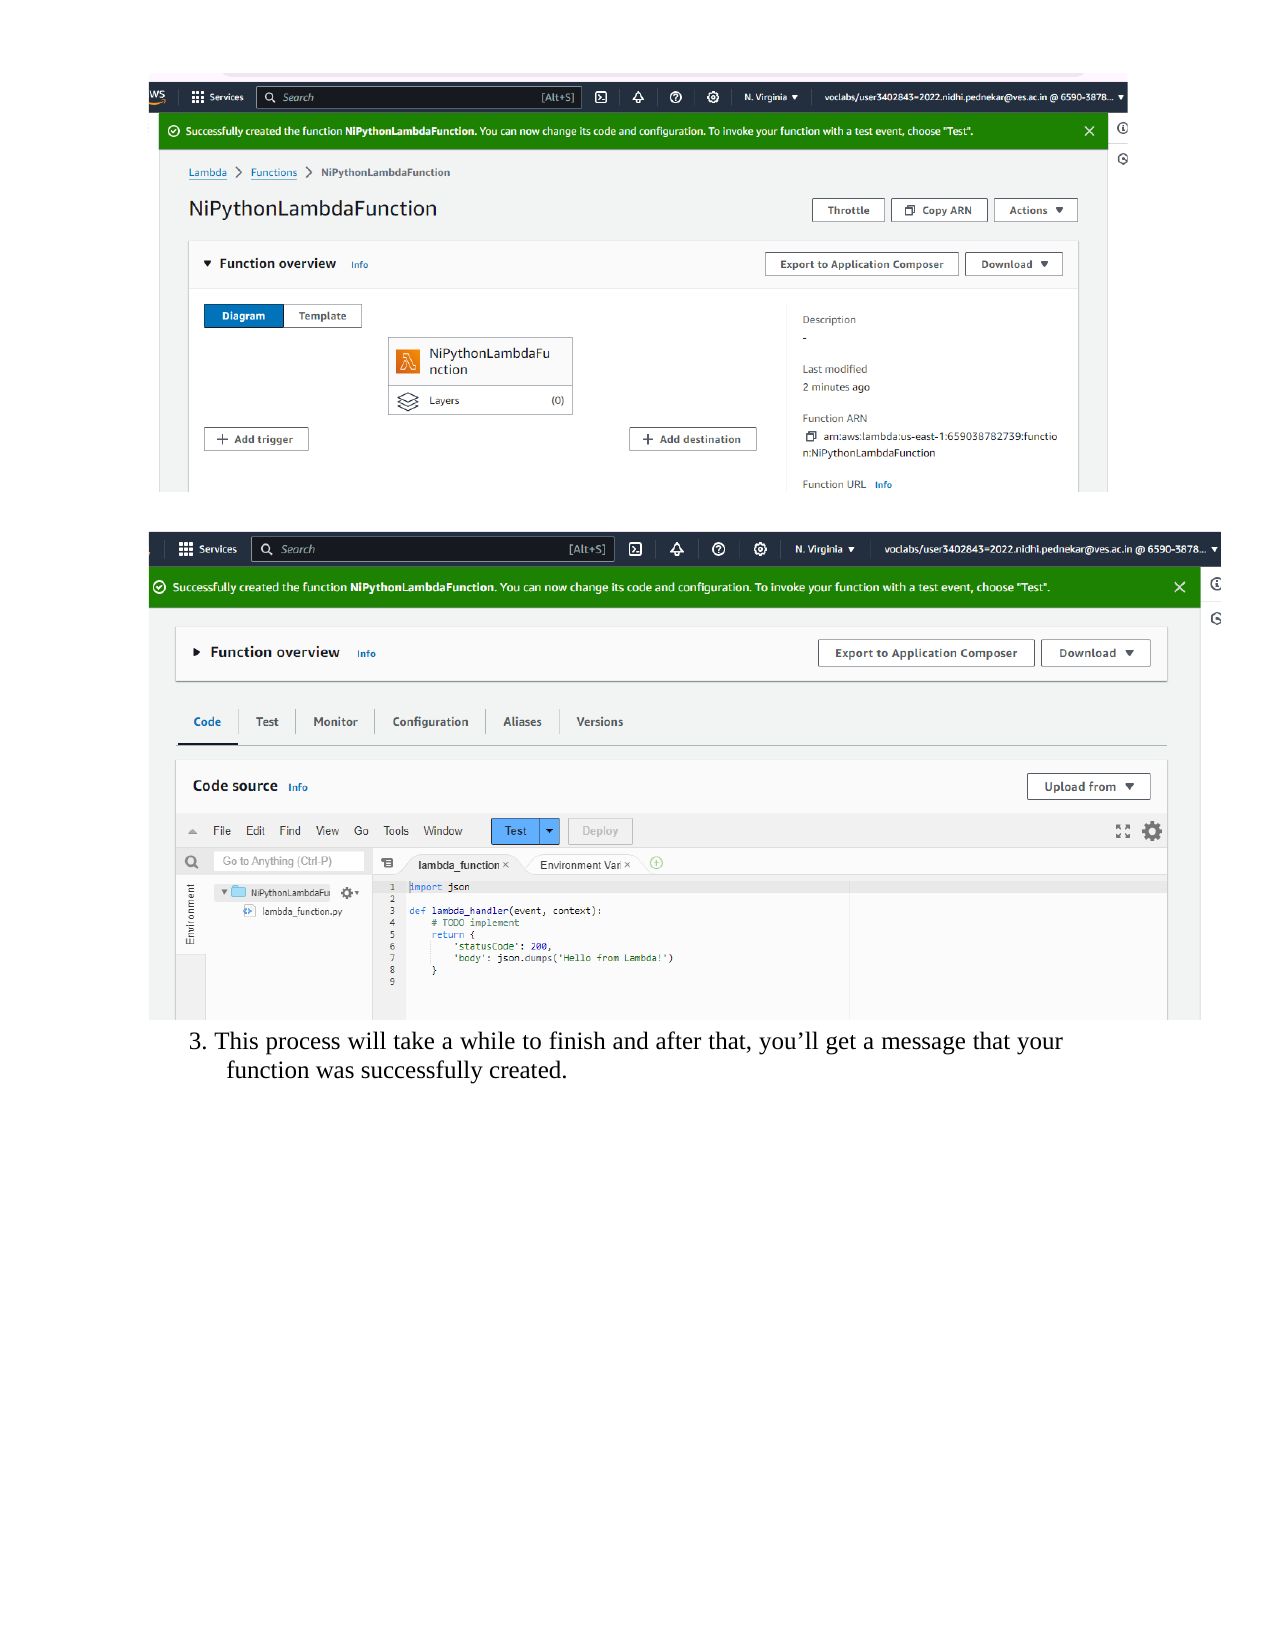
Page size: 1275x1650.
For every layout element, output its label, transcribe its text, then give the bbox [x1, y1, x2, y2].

picture [148, 73, 1128, 492]
picture [148, 531, 1221, 1020]
text 3. This process will take a while to finish and after that, you’ll get a message that your function was successfully created. [188, 1026, 1065, 1084]
